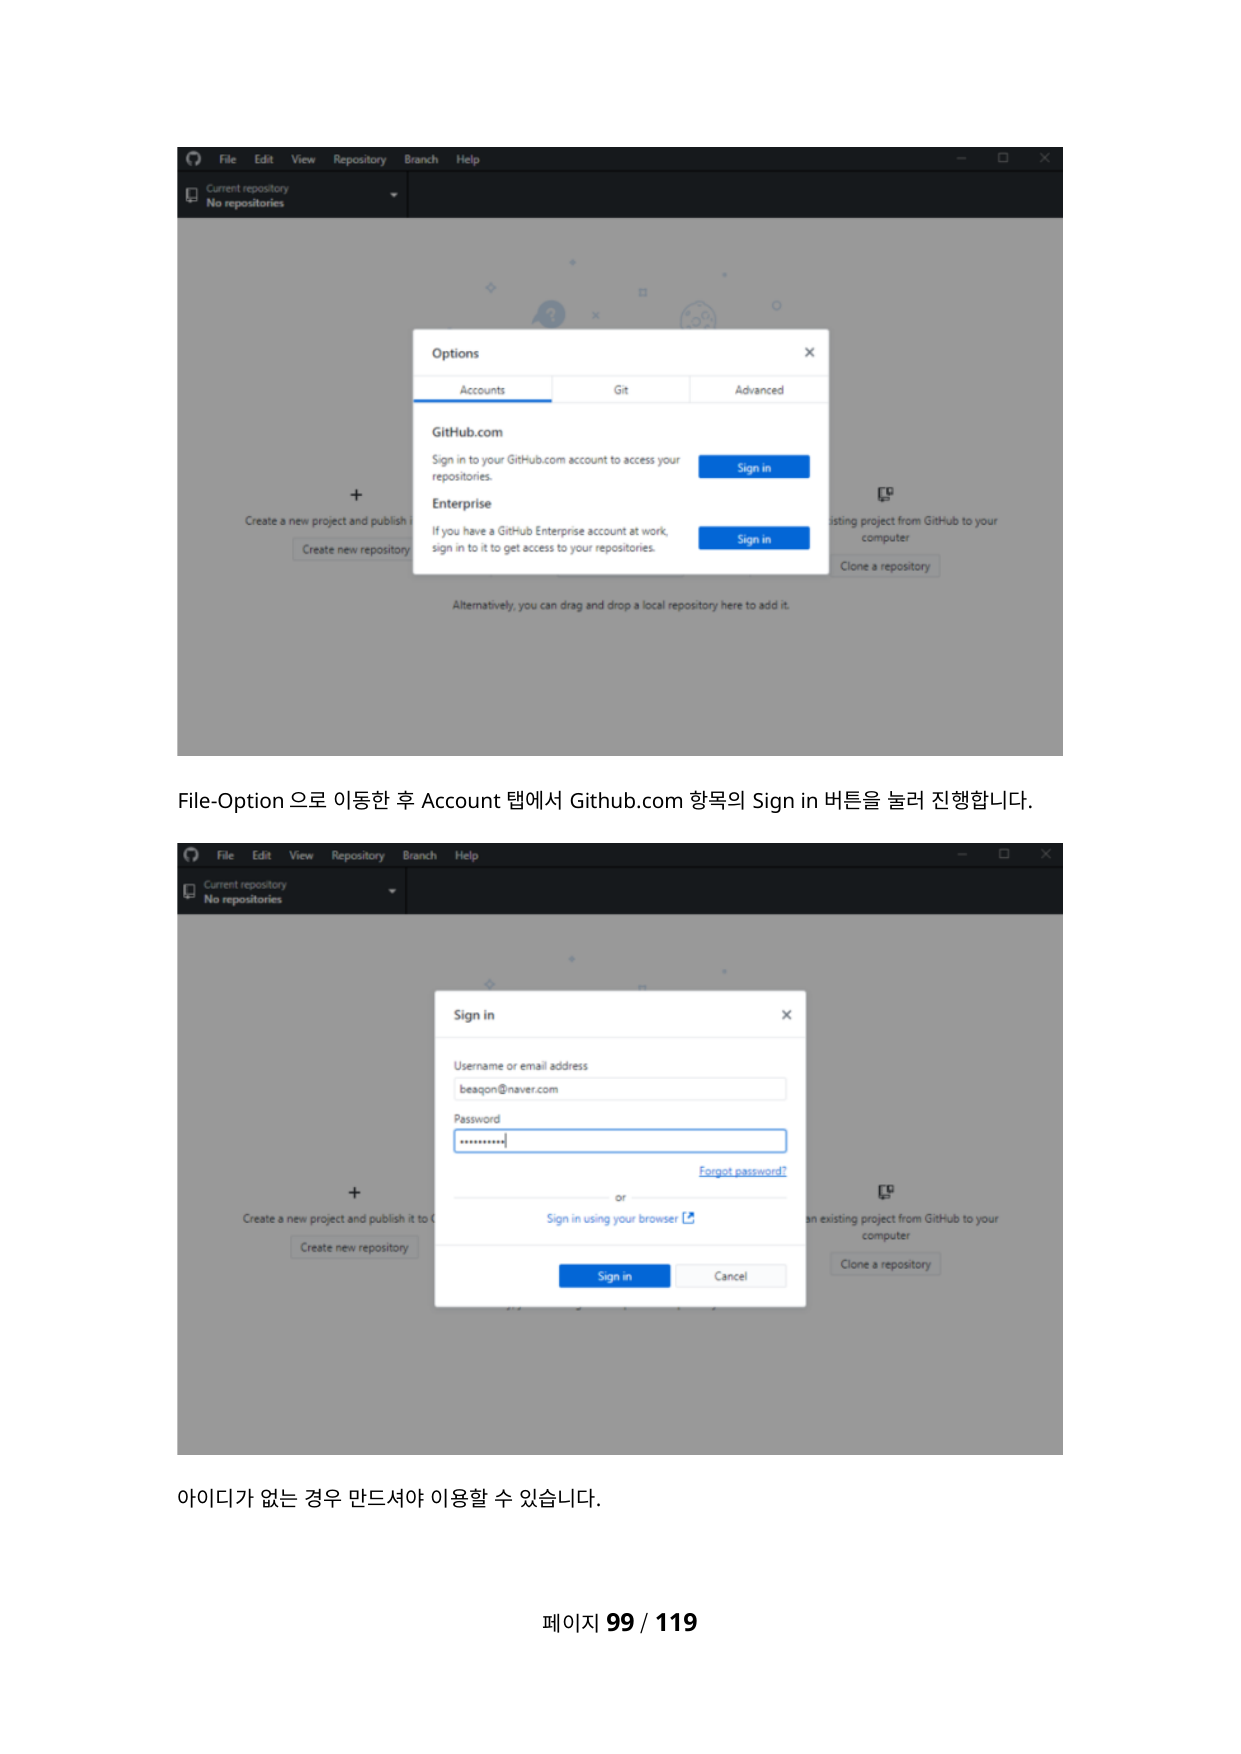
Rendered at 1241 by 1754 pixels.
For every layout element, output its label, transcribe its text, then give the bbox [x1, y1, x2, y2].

text 아이디가 없는 경우 만드셔야 이용할 수 있습니다. [177, 1483, 1063, 1513]
picture [177, 147, 1063, 756]
picture [177, 843, 1063, 1455]
text File-Option으로 이동한 후 Account 탭에서 Github.com 항목의 Sign in 버튼을 눌러 진행합니다. [177, 784, 1063, 815]
